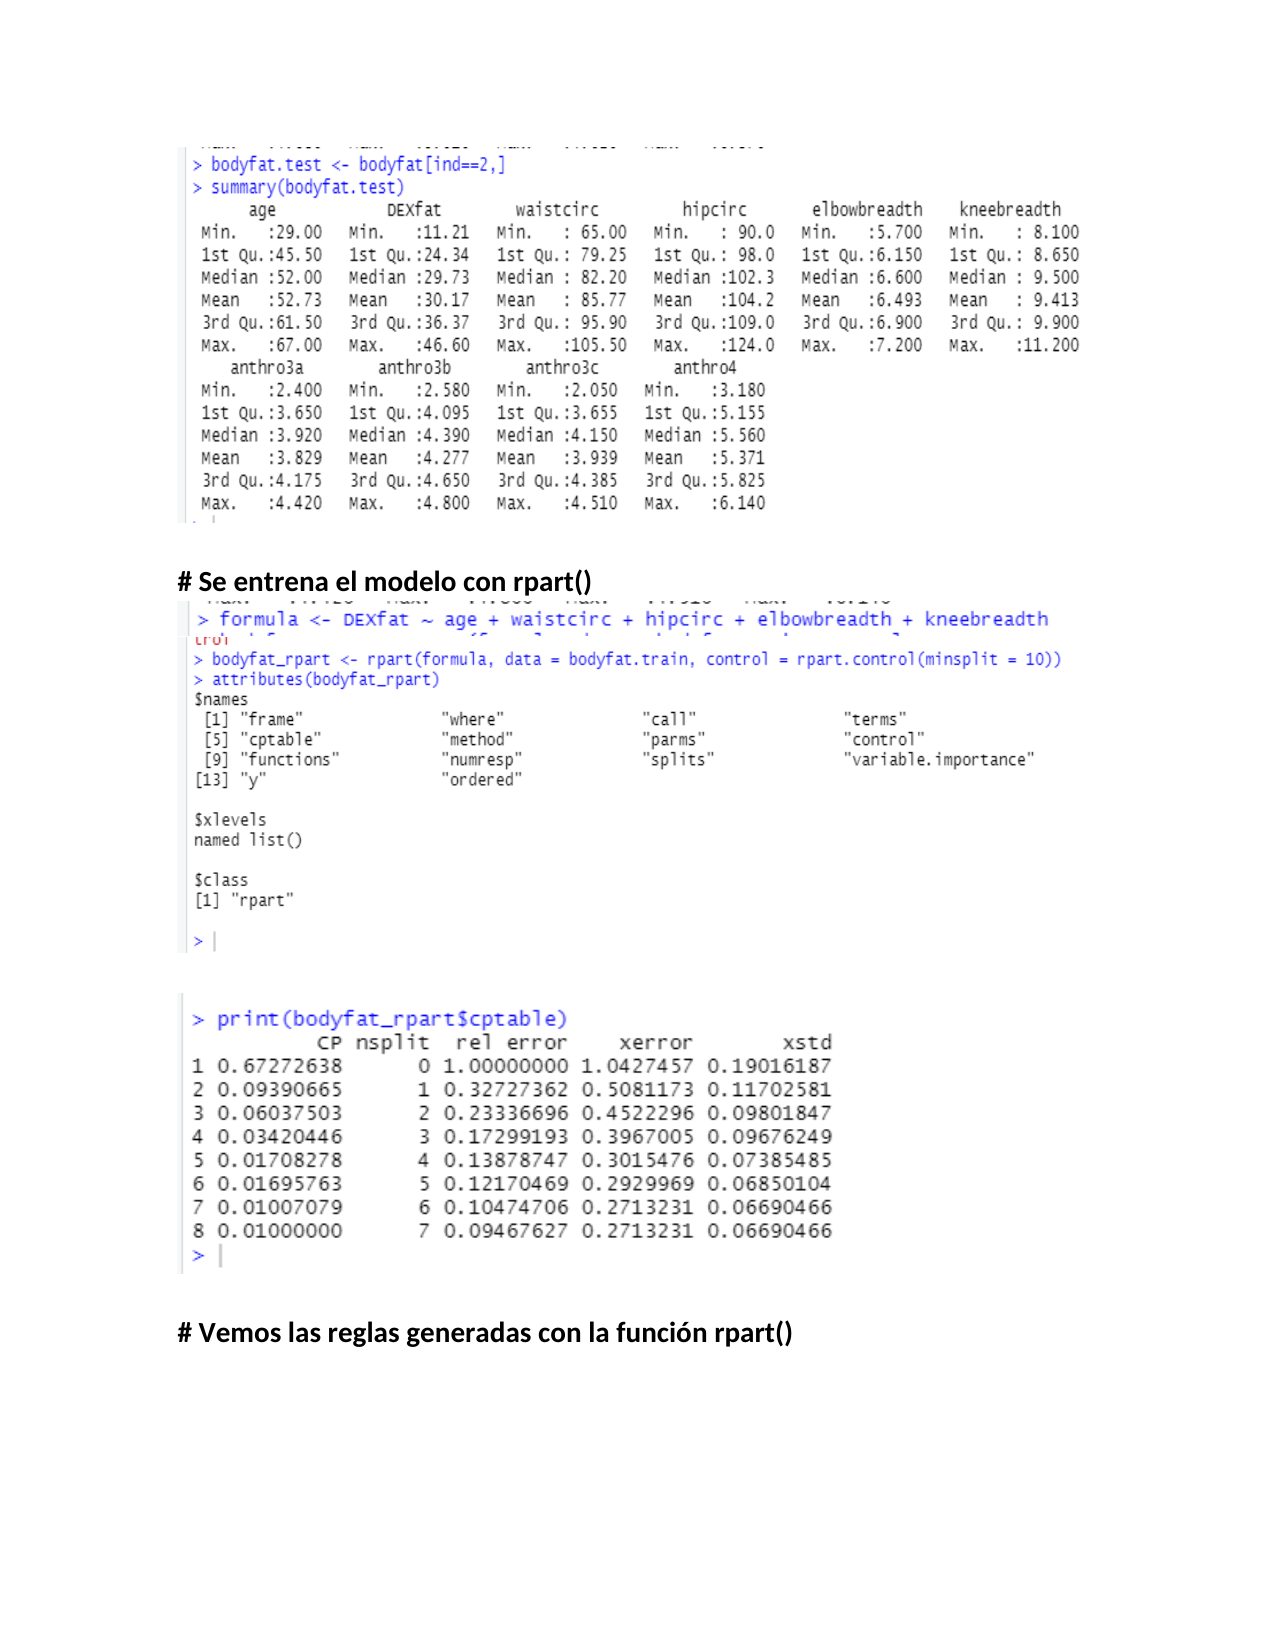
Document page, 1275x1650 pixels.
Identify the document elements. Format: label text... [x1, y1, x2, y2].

picture [177, 993, 1012, 1274]
picture [177, 601, 1098, 636]
text # Se entrena el modelo con rpart() [177, 563, 1098, 599]
text # Vemos las reglas generadas con la función rpart() [177, 1314, 1098, 1349]
picture [177, 637, 1098, 953]
picture [177, 147, 1098, 523]
